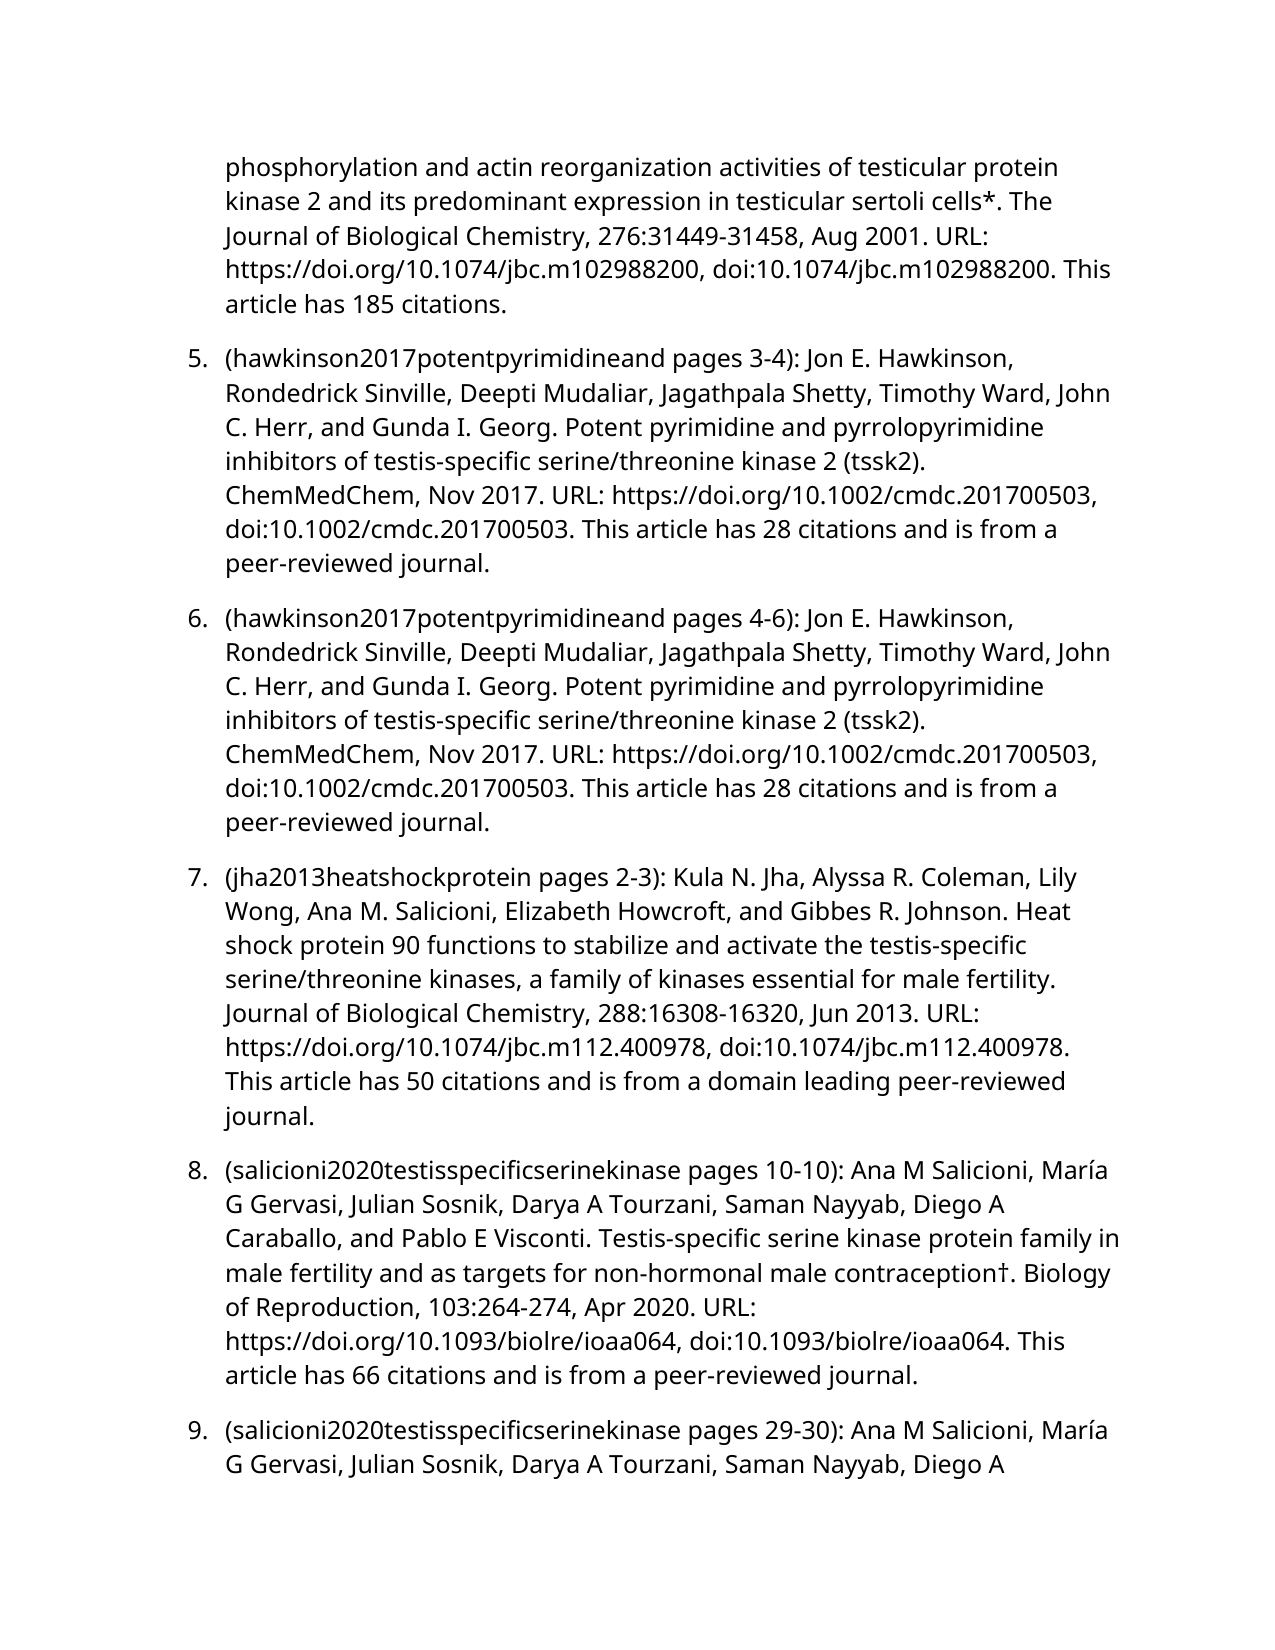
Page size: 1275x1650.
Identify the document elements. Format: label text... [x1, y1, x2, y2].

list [187, 1412, 1125, 1480]
list (jha2013heatshockprotein pages 2-3): Kula N. Jha, Alyssa R. Coleman, Lily Wong, Ana M. Salicioni, Elizabeth Howcroft, and Gibbes R. Johnson. Heat shock protein 90 functions to stabilize and activate the testis-specific serine/threonine kinases, a family of kinases essential for male fertility. Journal of Biological Chemistry, 288:16308-16320, Jun 2013. URL: https://doi.org/10.1074/jbc.m112.400978, doi:10.1074/jbc.m112.400978. This article has 50 citations and is from a domain leading peer-reviewed journal. [187, 860, 1125, 1132]
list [187, 150, 1125, 320]
list (hawkinson2017potentpyrimidineand pages 3-4): Jon E. Hawkinson, Rondedrick Sinville, Deepti Mudaliar, Jagathpala Shetty, Timothy Ward, John C. Herr, and Gunda I. Georg. Potent pyrimidine and pyrrolopyrimidine inhibitors of testis‐specific serine/threonine kinase 2 (tssk2). ChemMedChem, Nov 2017. URL: https://doi.org/10.1002/cmdc.201700503, doi:10.1002/cmdc.201700503. This article has 28 citations and is from a peer-reviewed journal. [187, 341, 1125, 579]
list (salicioni2020testisspecificserinekinase pages 10-10): Ana M Salicioni, María G Gervasi, Julian Sosnik, Darya A Tourzani, Saman Nayyab, Diego A Caraballo, and Pablo E Visconti. Testis-specific serine kinase protein family in male fertility and as targets for non-hormonal male contraception†. Biology of Reproduction, 103:264-274, Apr 2020. URL: https://doi.org/10.1093/biolre/ioaa064, doi:10.1093/biolre/ioaa064. This article has 66 citations and is from a peer-reviewed journal. [187, 1153, 1125, 1391]
list (hawkinson2017potentpyrimidineand pages 4-6): Jon E. Hawkinson, Rondedrick Sinville, Deepti Mudaliar, Jagathpala Shetty, Timothy Ward, John C. Herr, and Gunda I. Georg. Potent pyrimidine and pyrrolopyrimidine inhibitors of testis‐specific serine/threonine kinase 2 (tssk2). ChemMedChem, Nov 2017. URL: https://doi.org/10.1002/cmdc.201700503, doi:10.1002/cmdc.201700503. This article has 28 citations and is from a peer-reviewed journal. [187, 600, 1125, 839]
